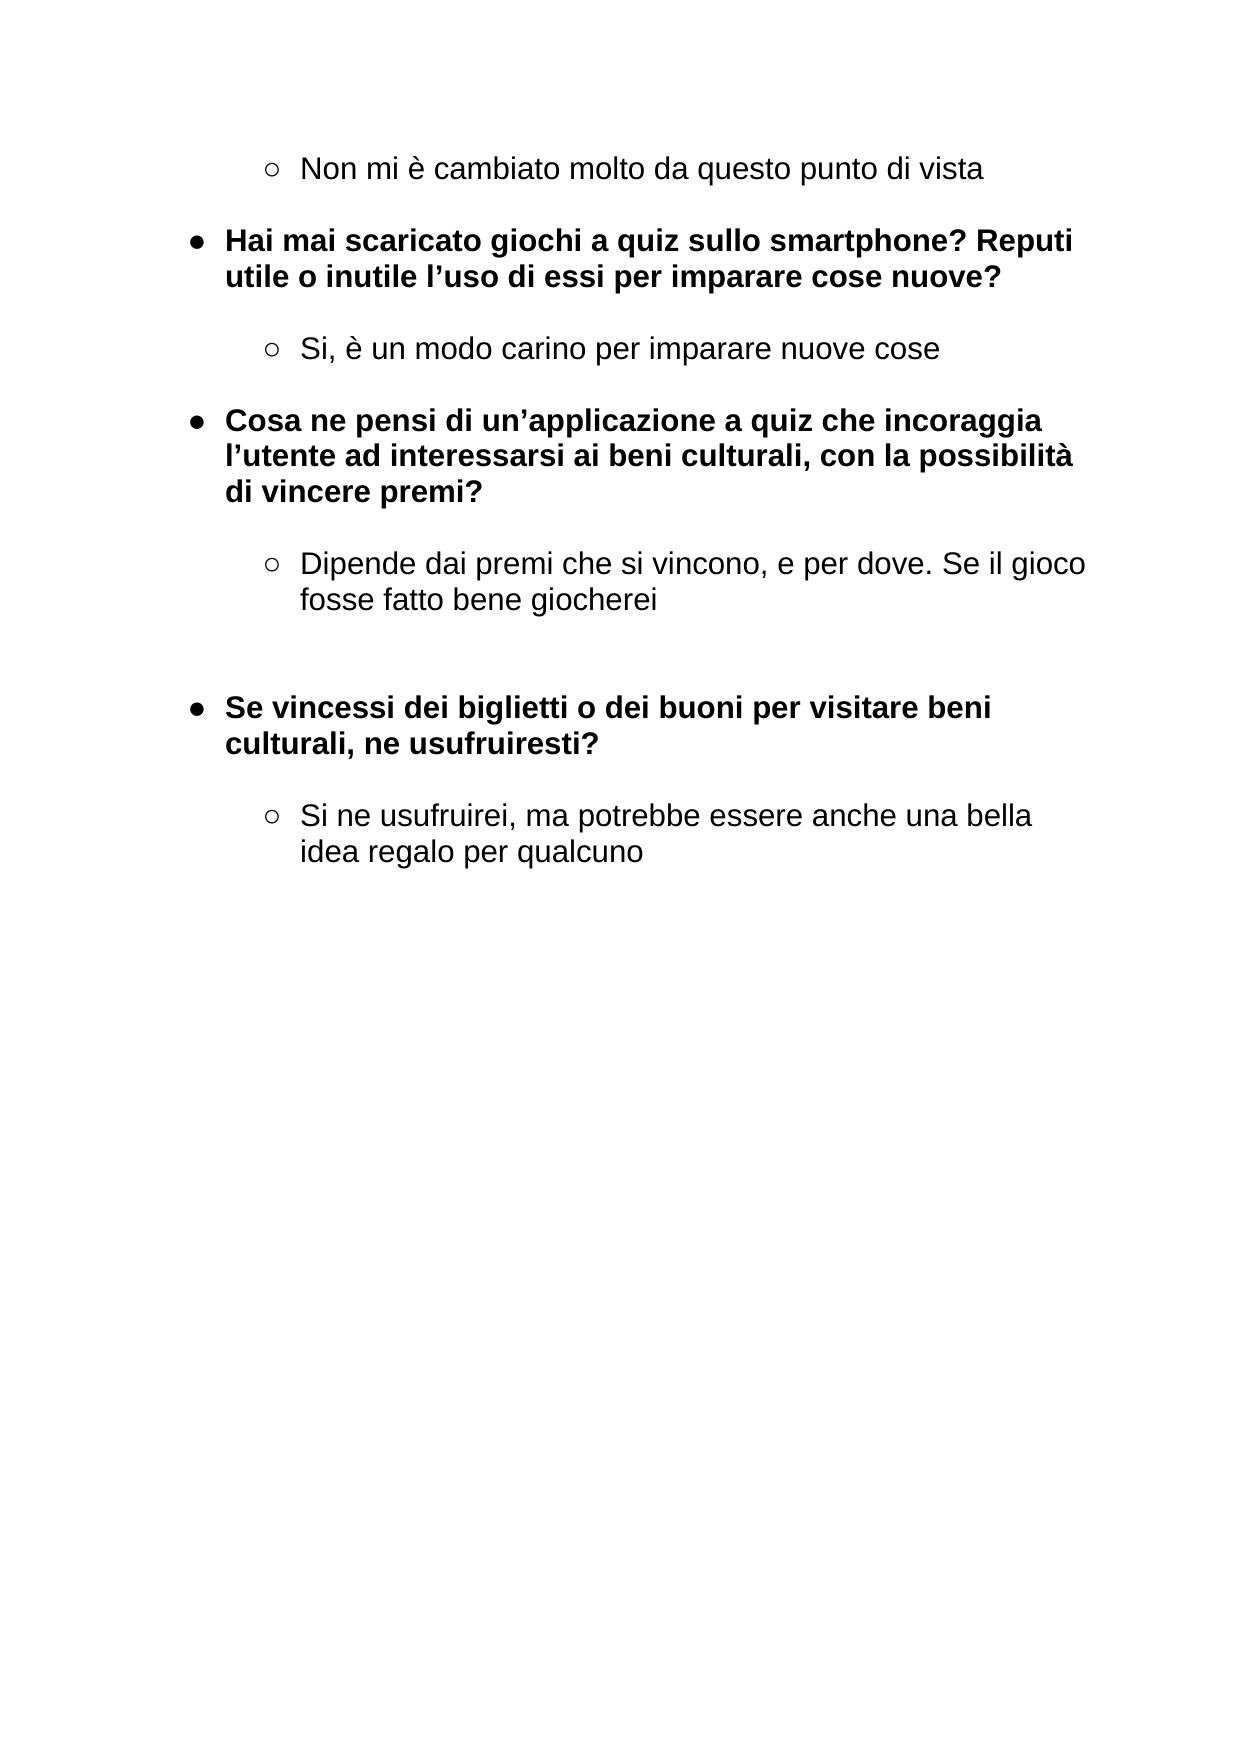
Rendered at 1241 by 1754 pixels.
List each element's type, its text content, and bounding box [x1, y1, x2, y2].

list Se vincessi dei biglietti o dei buoni per visitare beni culturali, ne usufruiresti? [187, 689, 1090, 761]
list Si ne usufruirei, ma potrebbe essere anche una bella idea regalo per qualcuno [262, 797, 1090, 869]
list Dipende dai premi che si vincono, e per dove. Se il gioco fosse fatto bene giocherei [262, 545, 1090, 617]
list Cosa ne pensi di un’applicazione a quiz che incoraggia l’utente ad interessarsi ai beni culturali, con la possibilità di vincere premi? [187, 402, 1090, 509]
list Non mi è cambiato molto da questo punto di vista [262, 150, 1090, 186]
list Si, è un modo carino per imparare nuove cose [262, 330, 1090, 366]
list Hai mai scaricato giochi a quiz sullo smartphone? Reputi utile o inutile l’uso di essi per imparare cose nuove? [187, 222, 1090, 294]
